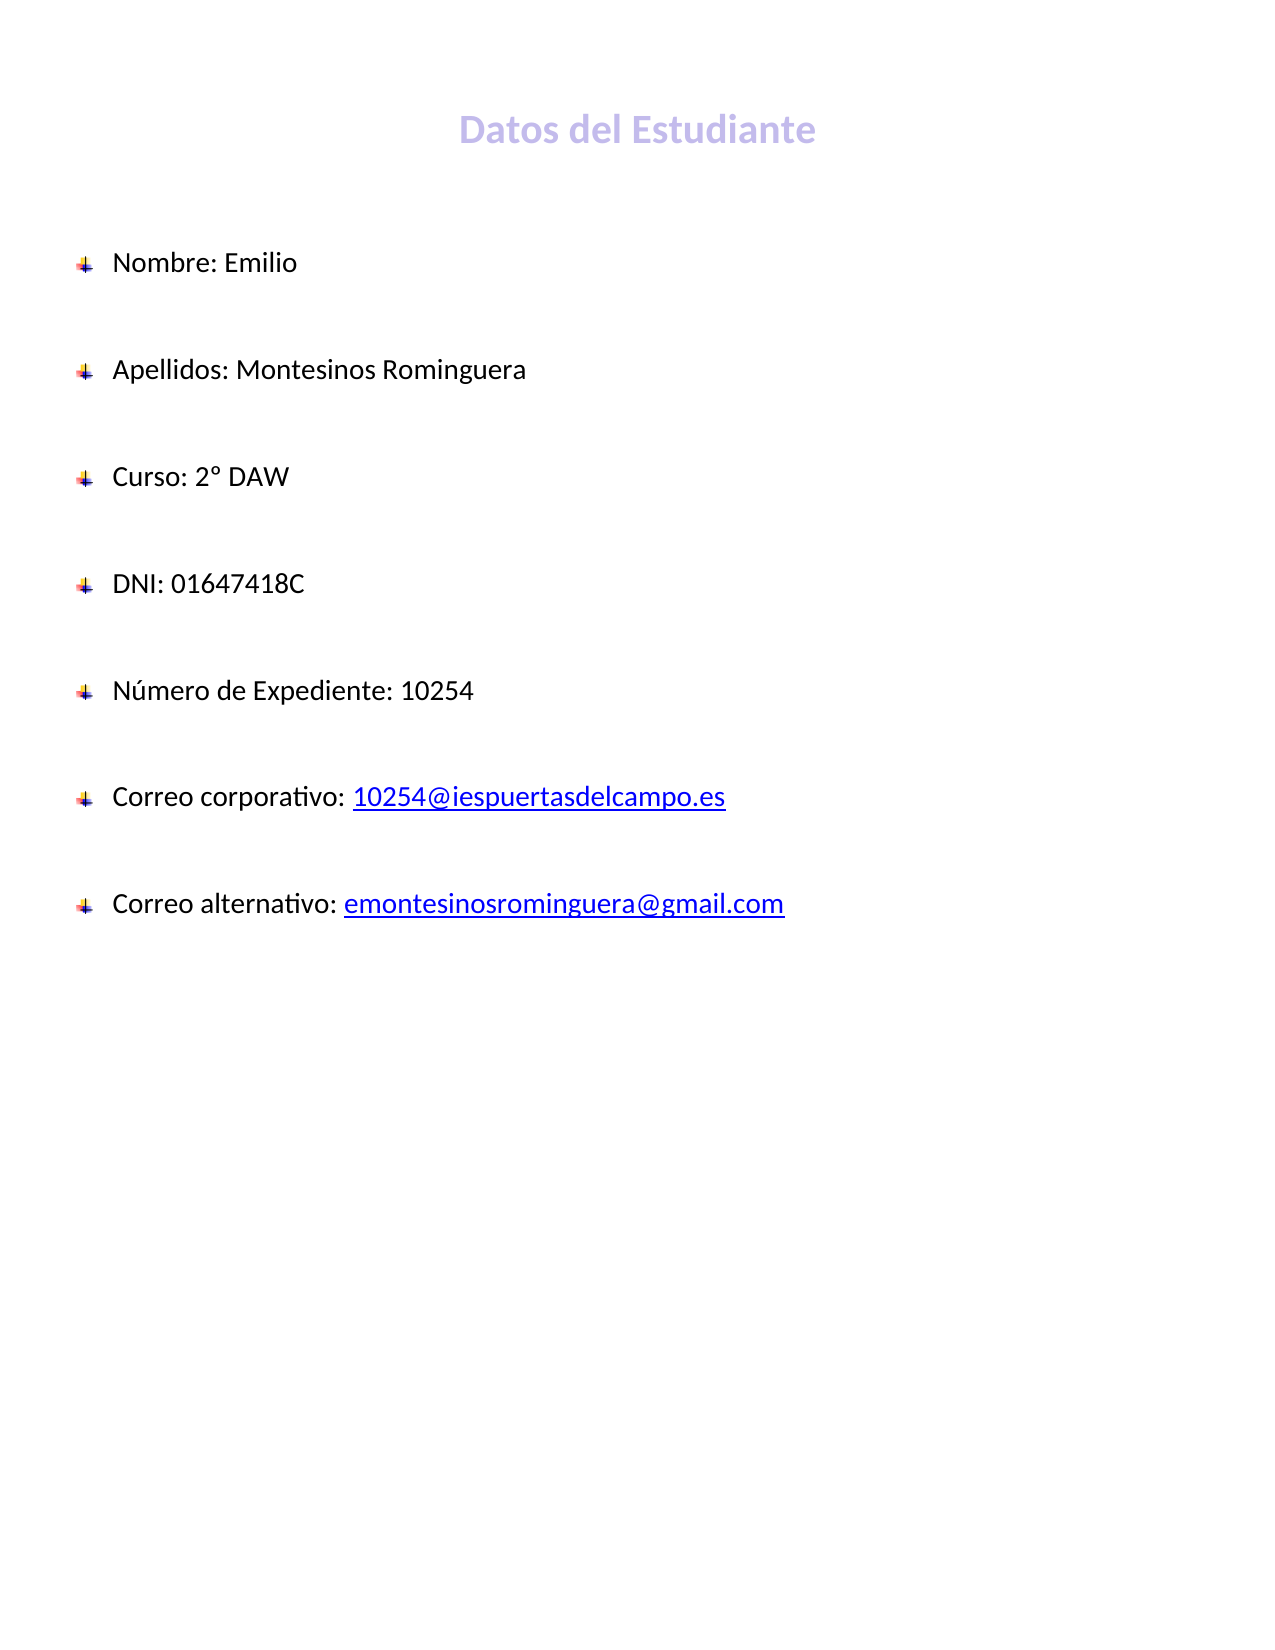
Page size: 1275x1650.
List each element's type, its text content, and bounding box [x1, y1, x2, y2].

list DNI: 01647418C [75, 565, 1275, 600]
text Datos del Estudiante [0, 103, 1275, 154]
picture [76, 897, 93, 914]
picture [76, 362, 93, 380]
list Correo corporativo: 10254@iespuertasdelcampo.es [75, 778, 1275, 814]
picture [76, 683, 93, 700]
list Número de Expediente: 10254 [75, 672, 1275, 707]
picture [76, 576, 93, 594]
list Apellidos: Montesinos Rominguera [75, 351, 1275, 387]
list Nombre: Emilio [75, 244, 1275, 280]
list Curso: 2º DAW [75, 458, 1275, 493]
list Correo alternativo: emontesinosrominguera@gmail.com [75, 885, 1275, 921]
picture [76, 469, 93, 487]
picture [76, 255, 93, 273]
picture [76, 790, 93, 807]
